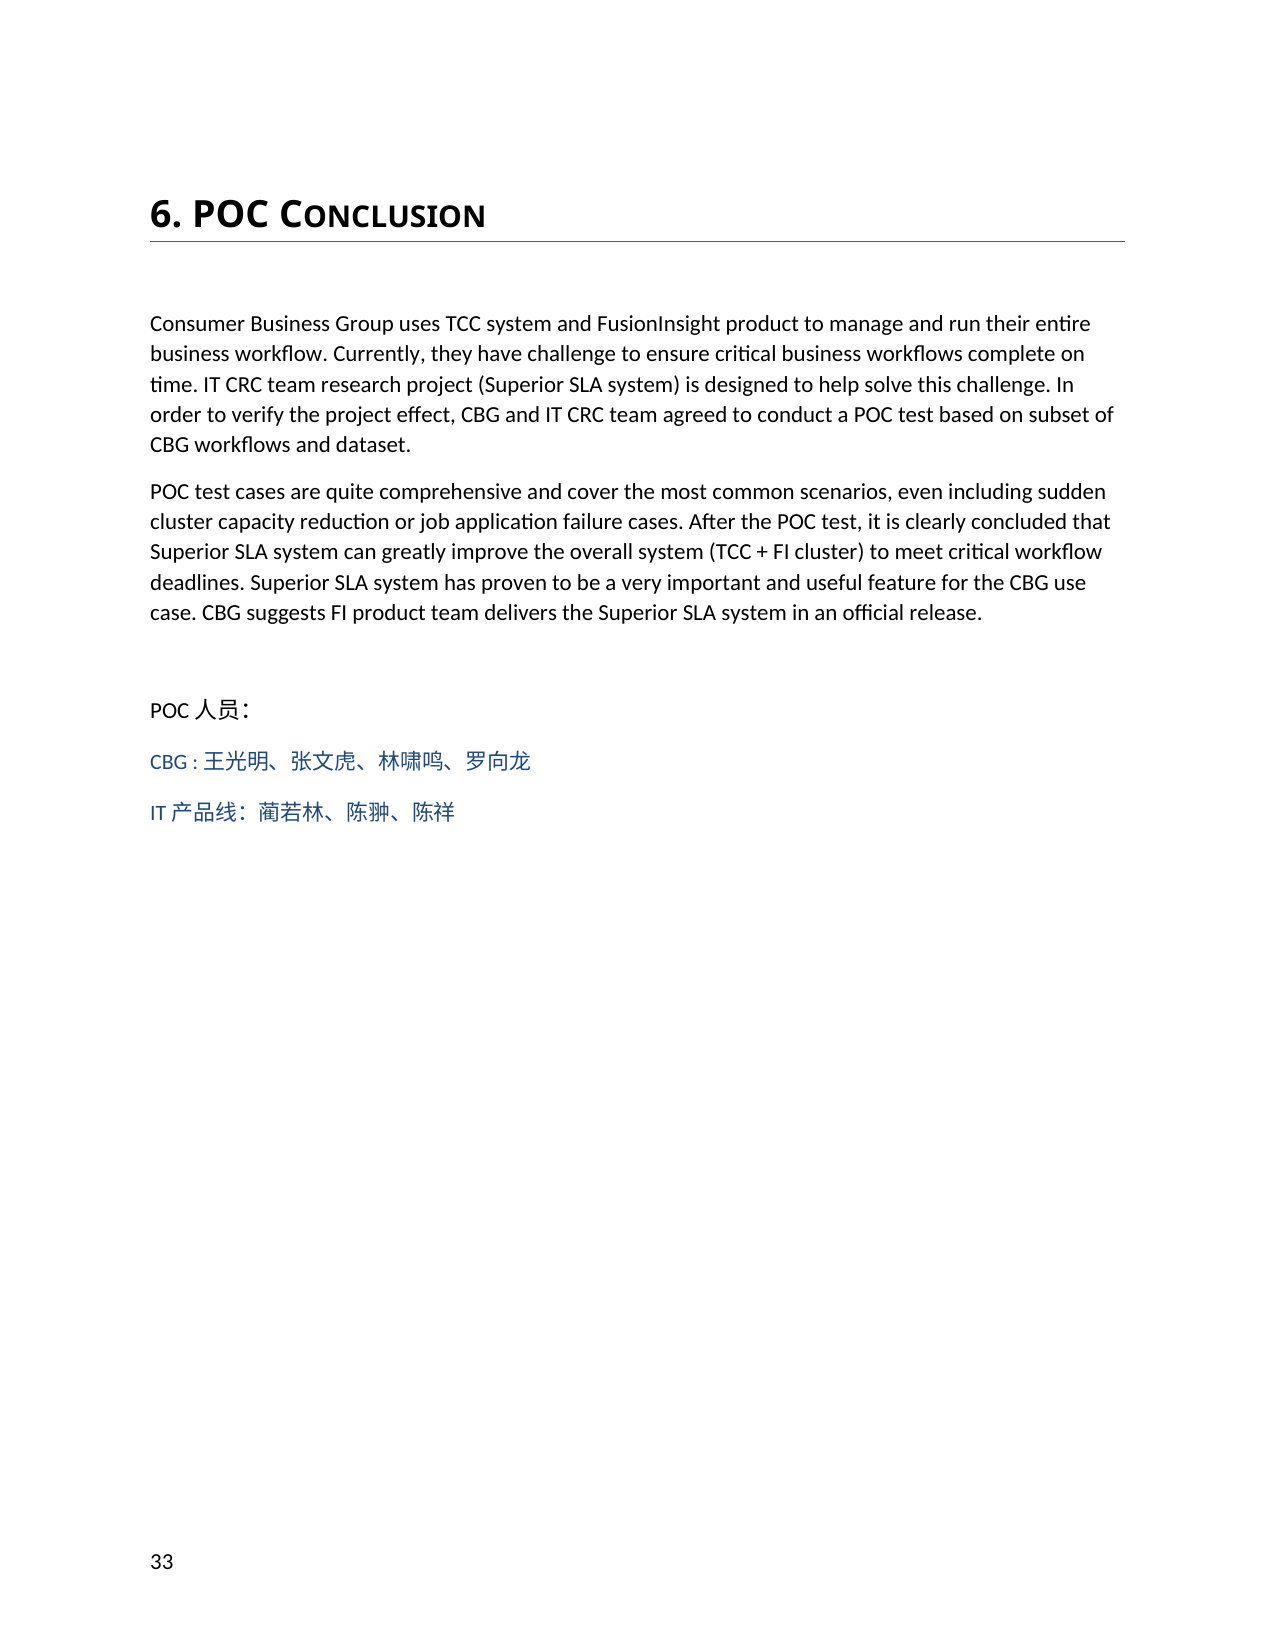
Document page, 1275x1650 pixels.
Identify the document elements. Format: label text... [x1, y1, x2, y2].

text POC test cases are quite comprehensive and cover the most common scenarios, even including sudden cluster capacity reduction or job application failure cases. After the POC test, it is clearly concluded that Superior SLA system can greatly improve the overall system (TCC + FI cluster) to meet critical workflow deadlines. Superior SLA system has proven to be a very important and useful feature for the CBG use case. CBG suggests FI product team delivers the Superior SLA system in an official release. [150, 477, 1125, 626]
text CBG : 王光明、张文虎、林啸鸣、罗向龙 [150, 744, 1125, 776]
subtitle 6. POC Conclusion [150, 187, 1125, 241]
text POC 人员： [150, 692, 1125, 725]
text Consumer Business Group uses TCC system and FusionInsight product to manage and run their entire business workflow. Currently, they have challenge to ensure critical business workflows complete on time. IT CRC team research project (Superior SLA system) is designed to help solve this challenge. In order to verify the project effect, CBG and IT CRC team agreed to conduct a POC test based on subset of CBG workflows and dataset. [150, 309, 1125, 458]
text IT 产品线：蔺若林、陈翀、陈祥 [150, 795, 1125, 827]
